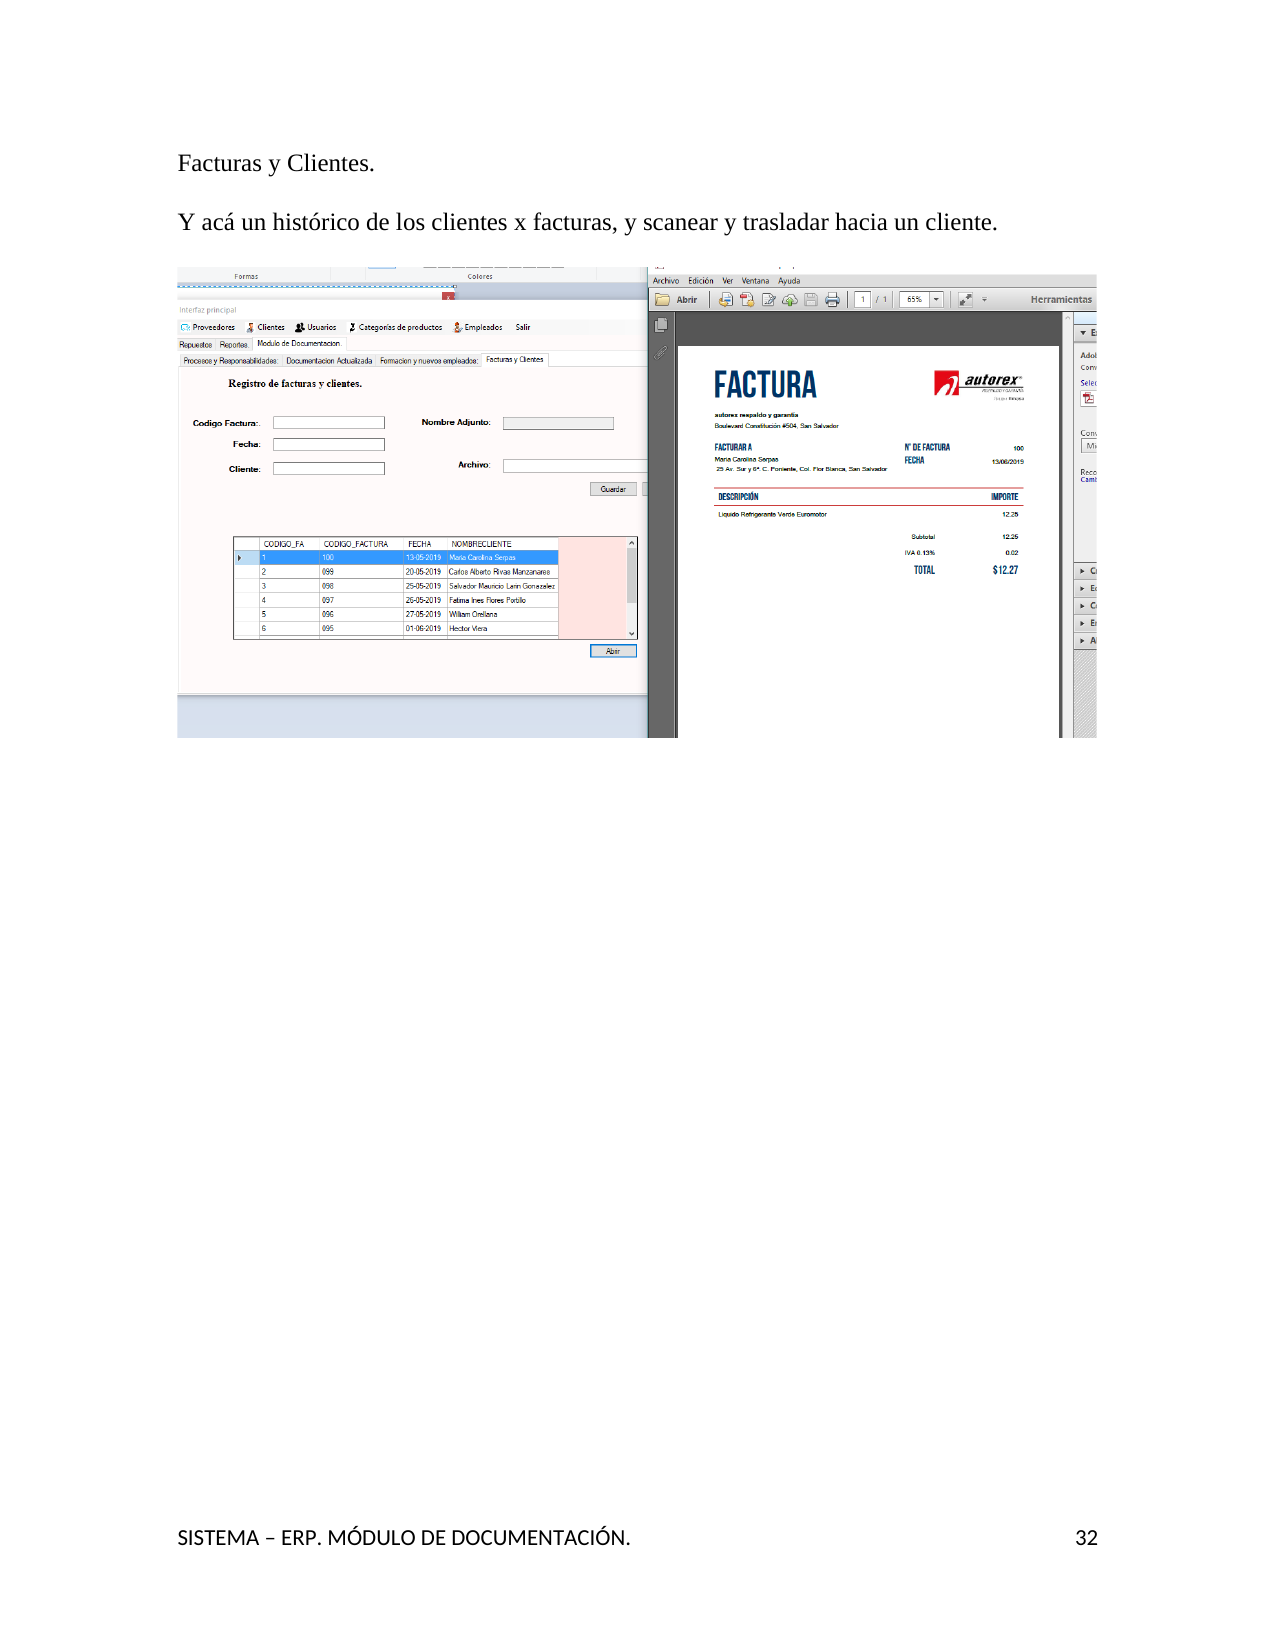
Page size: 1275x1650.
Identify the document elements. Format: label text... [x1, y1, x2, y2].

picture [177, 267, 1097, 738]
text Y acá un histórico de los clientes x facturas, y scanear y trasladar hacia un cliente. [177, 207, 1098, 236]
text Facturas y Clientes. [177, 148, 1098, 176]
